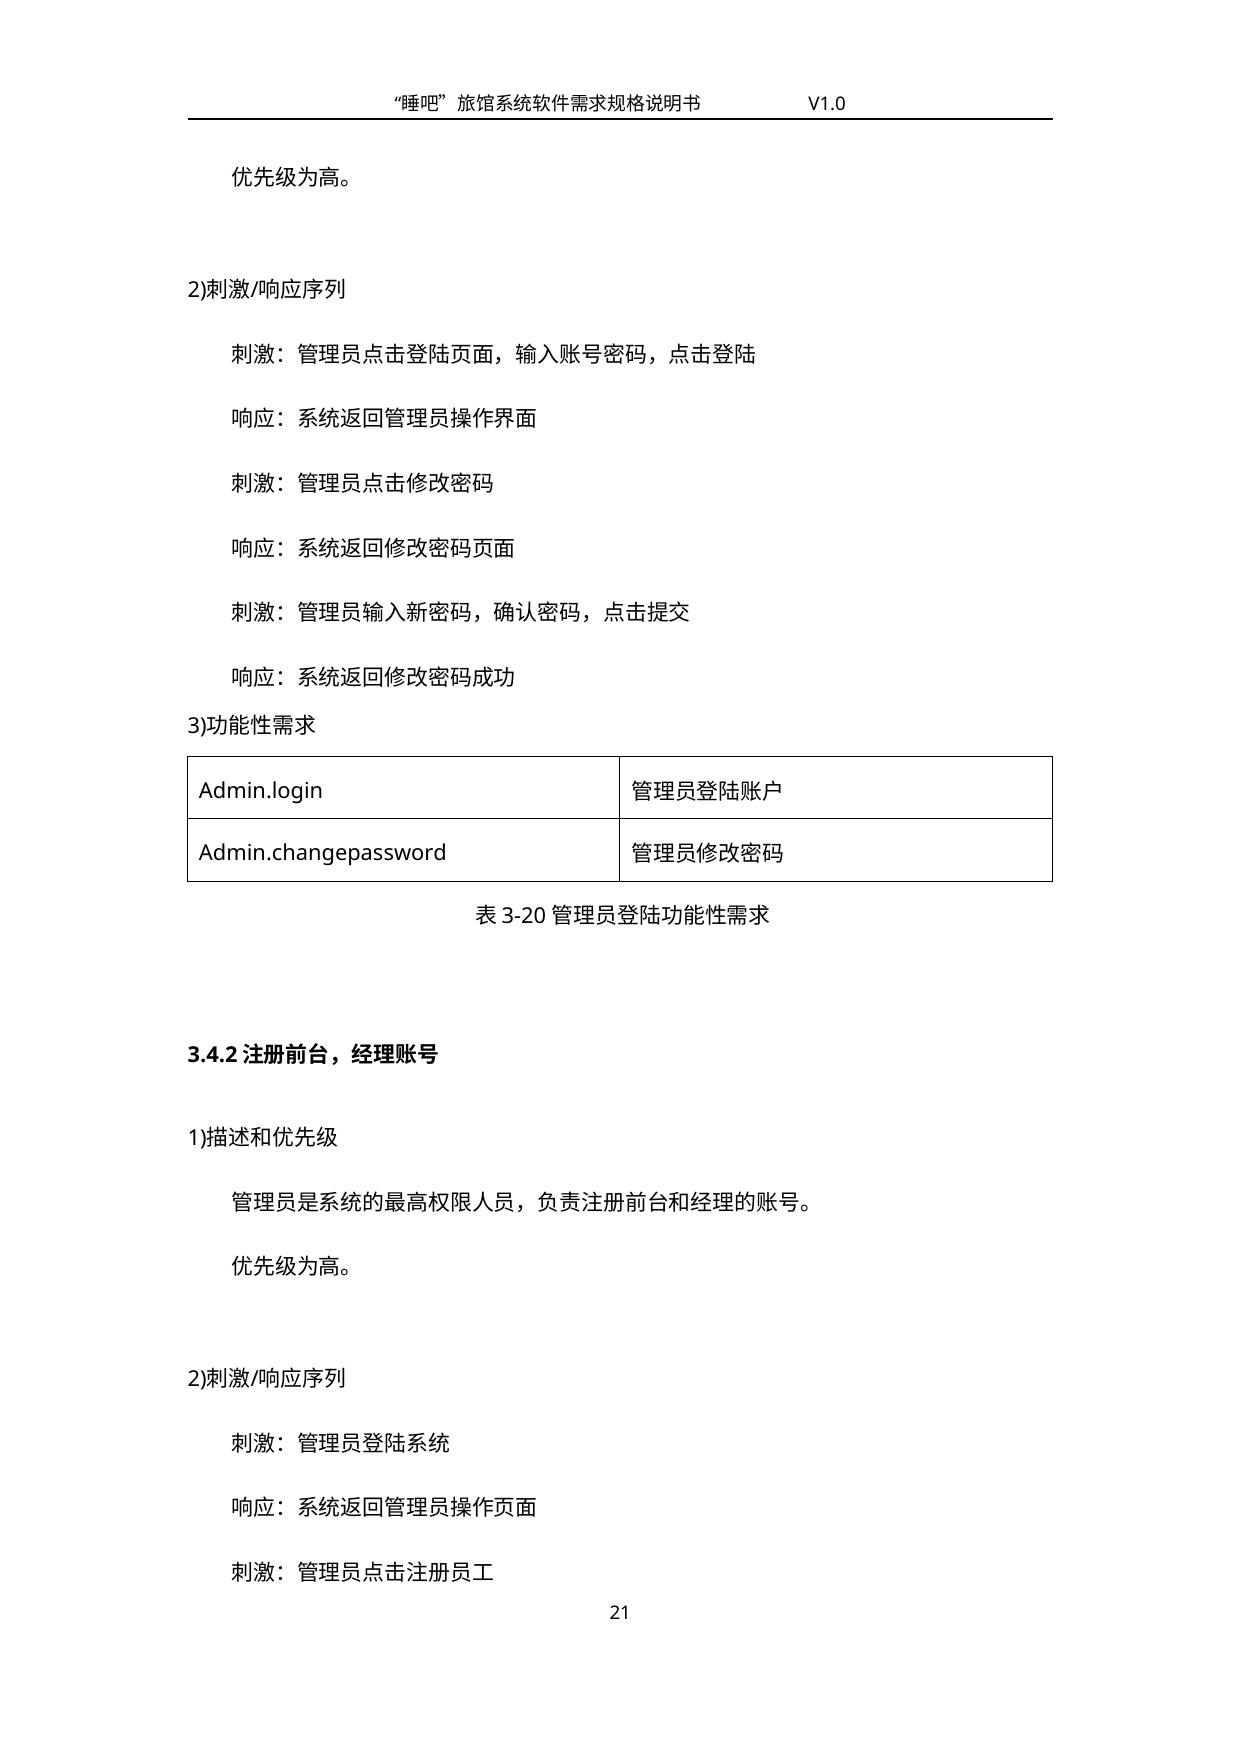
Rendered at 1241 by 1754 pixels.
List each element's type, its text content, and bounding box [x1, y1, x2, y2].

text 优先级为高。 [187, 1249, 1058, 1281]
table_header Admin.login [188, 757, 619, 818]
text 刺激：管理员输入新密码，确认密码，点击提交 [187, 595, 1058, 627]
text 刺激：管理员点击注册员工 [187, 1554, 1058, 1587]
text 优先级为高。 [187, 160, 1058, 192]
text 管理员是系统的最高权限人员，负责注册前台和经理的账号。 [231, 1184, 1058, 1217]
table_cell Admin.changepassword [188, 819, 619, 881]
table_header 管理员登陆账户 [620, 757, 1052, 818]
text 响应：系统返回修改密码页面 [187, 530, 1058, 563]
text 表3-20 管理员登陆功能性需求 [187, 898, 1058, 930]
text 响应：系统返回管理员操作页面 [187, 1490, 1058, 1522]
table_cell 管理员修改密码 [620, 819, 1052, 881]
text 刺激：管理员点击修改密码 [187, 466, 1058, 498]
text 刺激：管理员登陆系统 [187, 1425, 1058, 1458]
text 响应：系统返回管理员操作界面 [187, 401, 1058, 433]
text 响应：系统返回修改密码成功 [187, 659, 1058, 692]
text 2)刺激/响应序列 [187, 1361, 1053, 1393]
text 1)描述和优先级 [187, 1119, 1053, 1152]
text 2)刺激/响应序列 [187, 272, 1053, 304]
text 刺激：管理员点击登陆页面，输入账号密码，点击登陆 [187, 336, 1058, 369]
text 3)功能性需求 [187, 708, 1053, 740]
subtitle 3.4.2注册前台，经理账号 [187, 1037, 1053, 1069]
